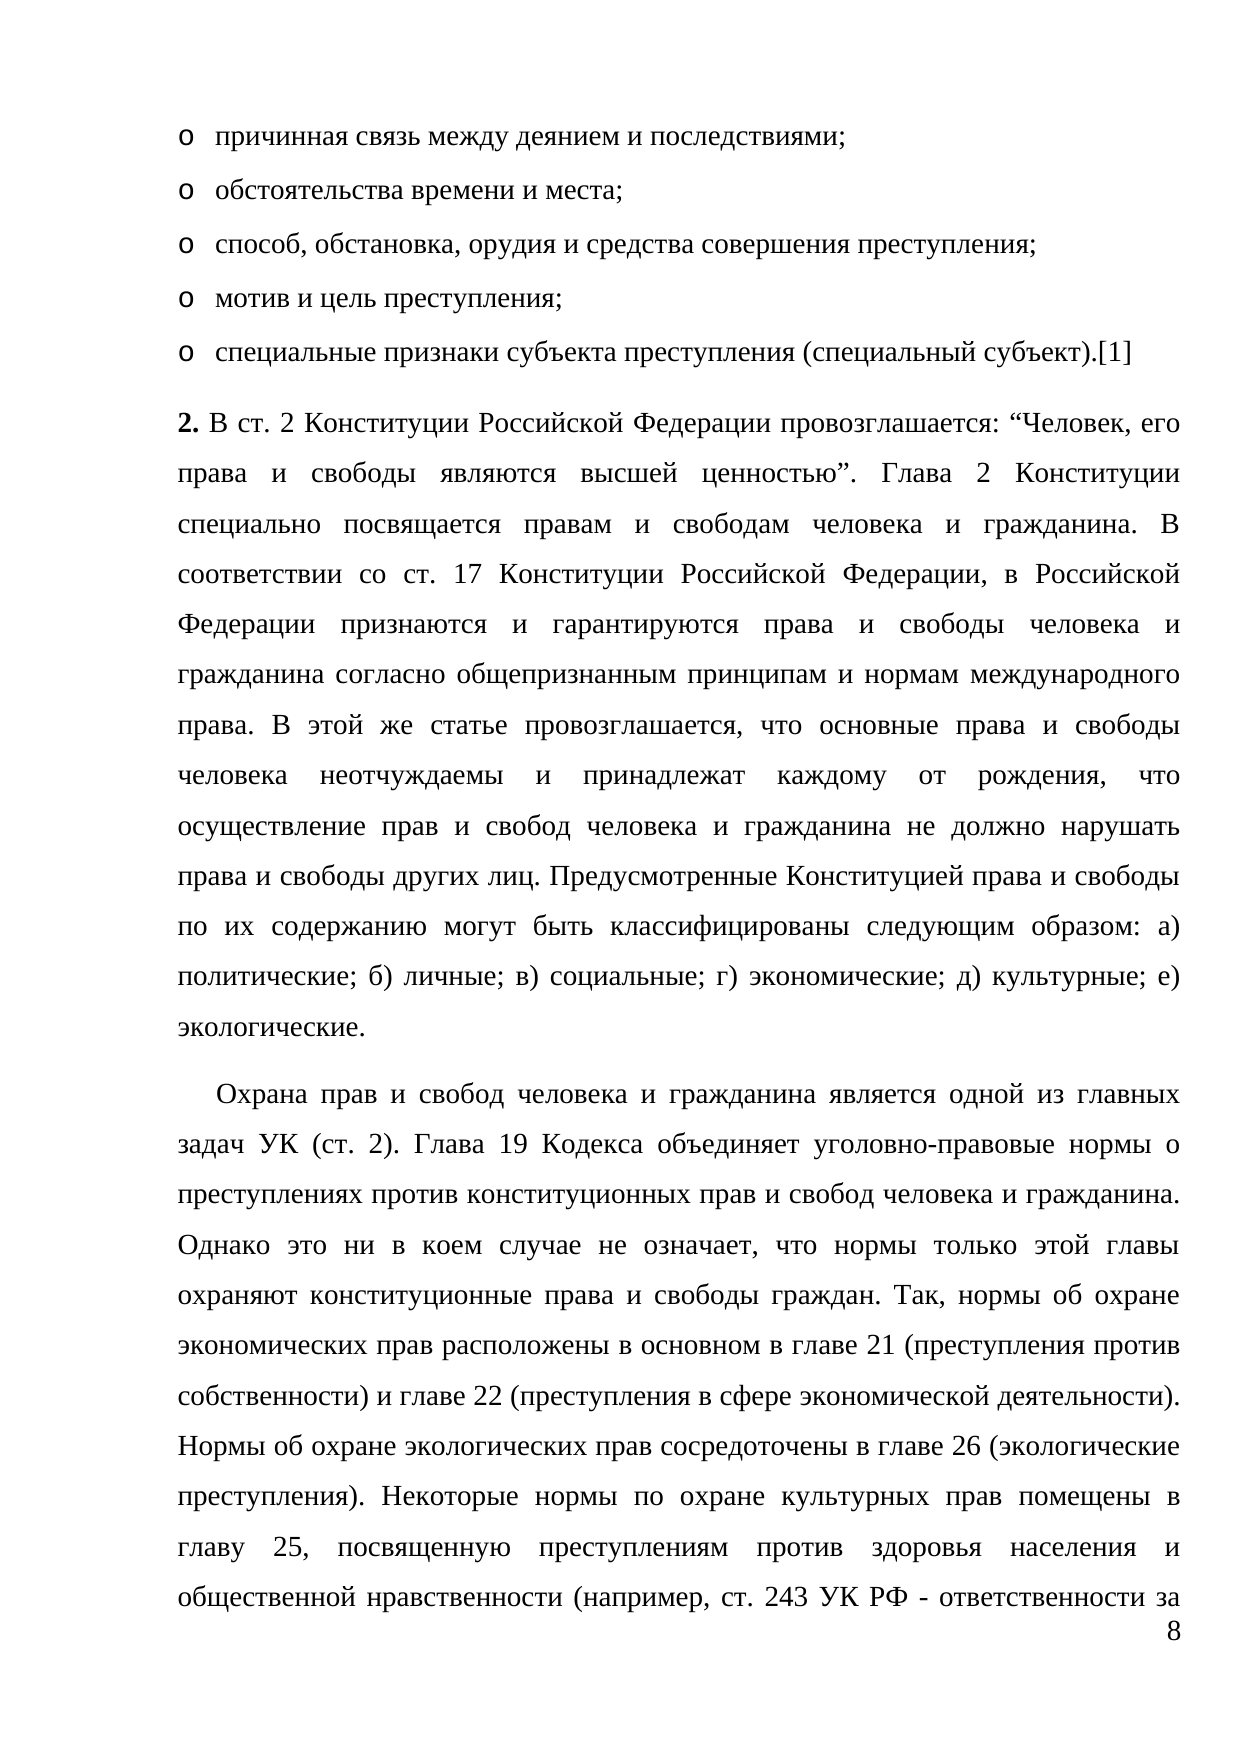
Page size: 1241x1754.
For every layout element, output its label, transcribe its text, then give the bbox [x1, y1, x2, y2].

list способ, обстановка, орудия и средства совершения преступле­ния; [177, 226, 1181, 262]
list причинная связь между деянием и последствиями; [177, 118, 1181, 154]
text 2. В ст. 2 Конституции Российской Федерации провозглашается: “Человек, его права и свободы являются высшей ценностью”. Глава 2 Конституции специально посвящается правам и свободам человека и гражданина. В соответствии со ст. 17 Конституции Российской Федерации, в Российской Федерации признаются и гарантируются права и свободы человека и гражданина согласно общепризнанным принципам и нормам международного права. В этой же статье провозглашается, что основные права и свободы человека неотчуждаемы и принадлежат каждому от рождения, что осуществление прав и свобод человека и гражданина не должно нарушать права и свободы других лиц. Предусмотренные Конституцией права и свободы по их содержанию могут быть классифицированы следующим образом: а) политические; б) личные; в) социальные; г) экономические; д) культурные; е) экологические. [177, 405, 1181, 1042]
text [177, 1076, 1181, 1612]
list специальные признаки субъекта преступления (специальный субъект).[1] [177, 334, 1181, 370]
list обстоятельства времени и места; [177, 172, 1181, 208]
list мотив и цель преступления; [177, 280, 1181, 316]
